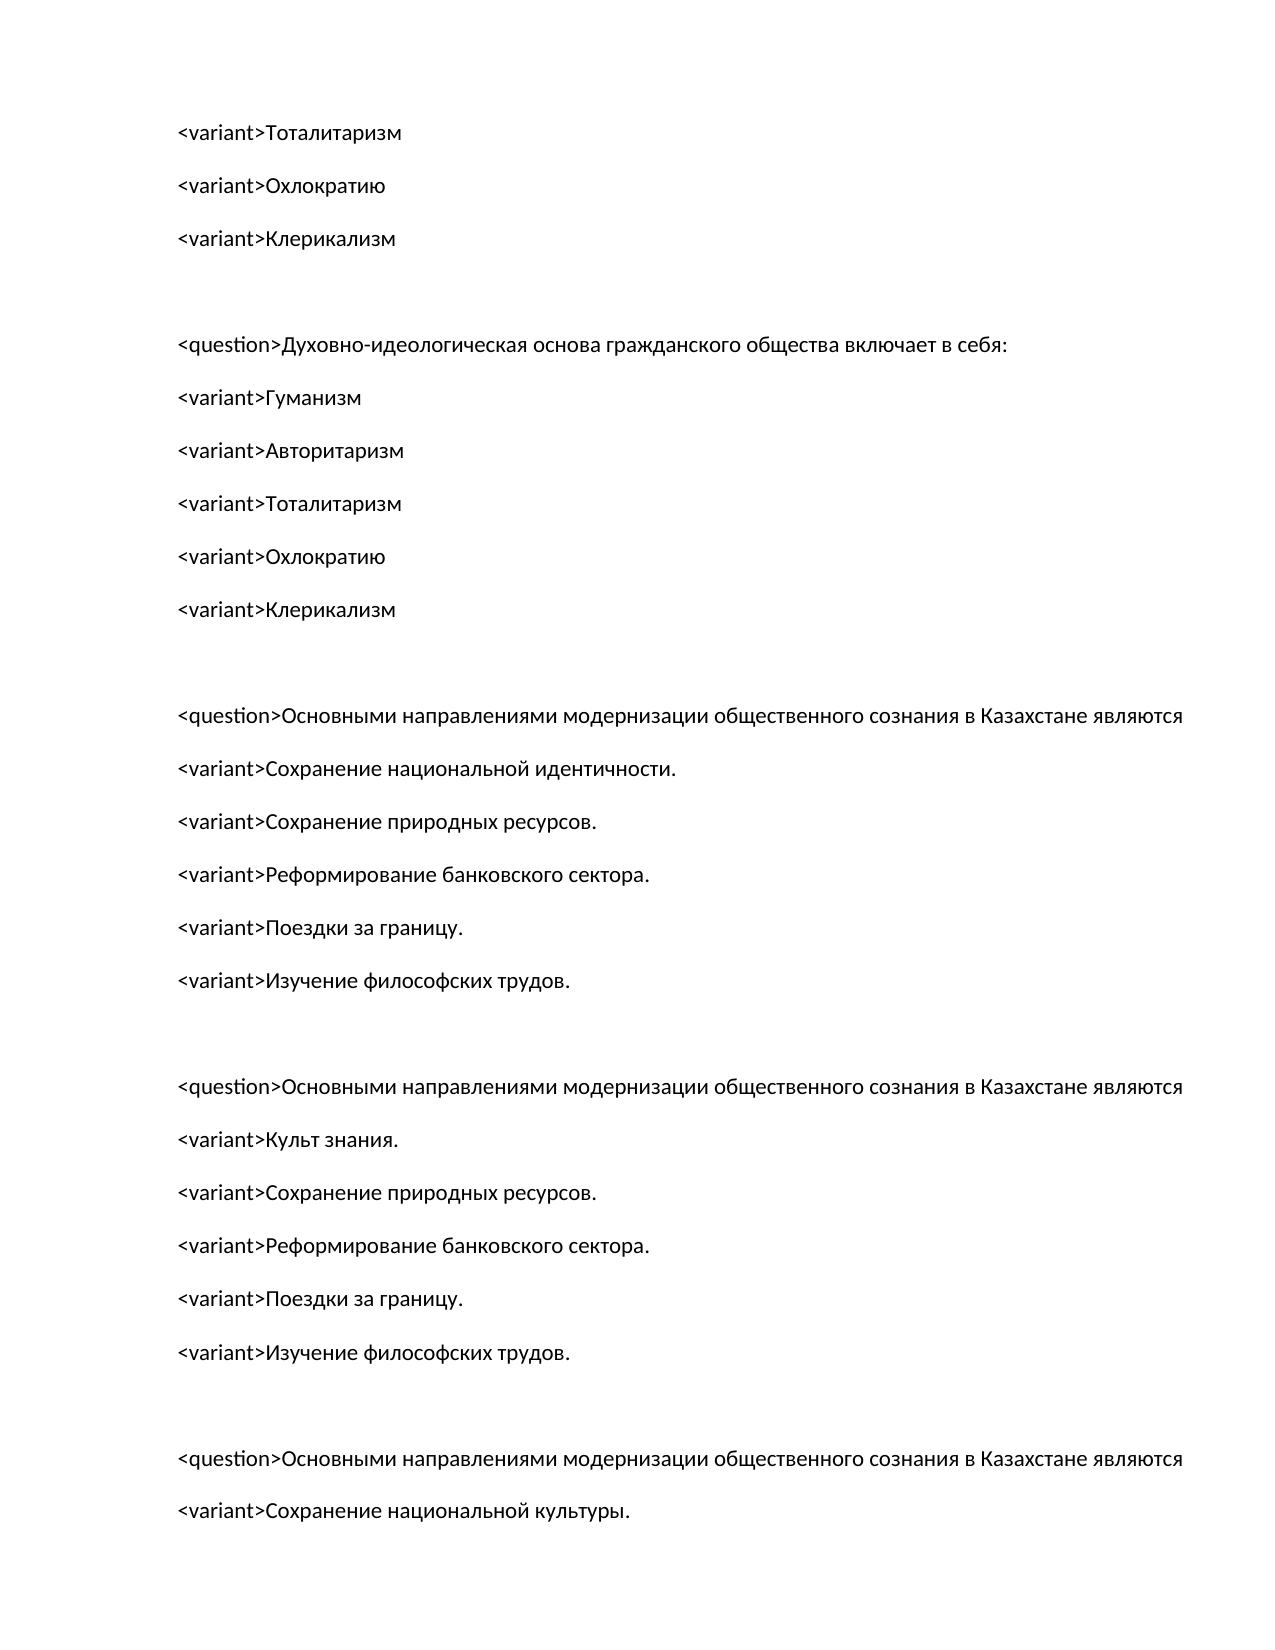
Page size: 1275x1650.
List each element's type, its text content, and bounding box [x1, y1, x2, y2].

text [177, 330, 1186, 358]
text <variant>Поездки за границу. [177, 1284, 1186, 1313]
text <variant>Культ знания. [177, 1126, 1186, 1153]
text <variant>Гуманизм [177, 383, 1186, 411]
text <variant>Тоталитаризм [177, 489, 1186, 517]
text <variant>Сохранение природных ресурсов. [177, 807, 1186, 835]
text <variant>Поездки за границу. [177, 913, 1186, 941]
text <question>Основными направлениями модернизации общественного сознания в Казахстане являются [177, 1072, 1186, 1101]
text <variant>Авторитаризм [177, 436, 1186, 464]
text <variant>Клерикализм [177, 224, 1186, 252]
text <variant>Сохранение природных ресурсов. [177, 1178, 1186, 1207]
text <variant>Клерикализм [177, 595, 1186, 623]
text <question>Основными направлениями модернизации общественного сознания в Казахстане являются [177, 701, 1186, 729]
text <variant>Охлократию [177, 171, 1186, 199]
text <variant>Изучение философских трудов. [177, 1338, 1186, 1366]
text <variant>Реформирование банковского сектора. [177, 860, 1186, 888]
text <variant>Охлократию [177, 542, 1186, 570]
text <variant>Реформирование банковского сектора. [177, 1232, 1186, 1259]
text <variant>Сохранение национальной идентичности. [177, 754, 1186, 782]
text <question>Основными направлениями модернизации общественного сознания в Казахстане являются [177, 1444, 1186, 1472]
text <variant>Изучение философских трудов. [177, 966, 1186, 994]
text <variant>Сохранение национальной культуры. [177, 1497, 1186, 1525]
text <variant>Тоталитаризм [177, 118, 1186, 146]
